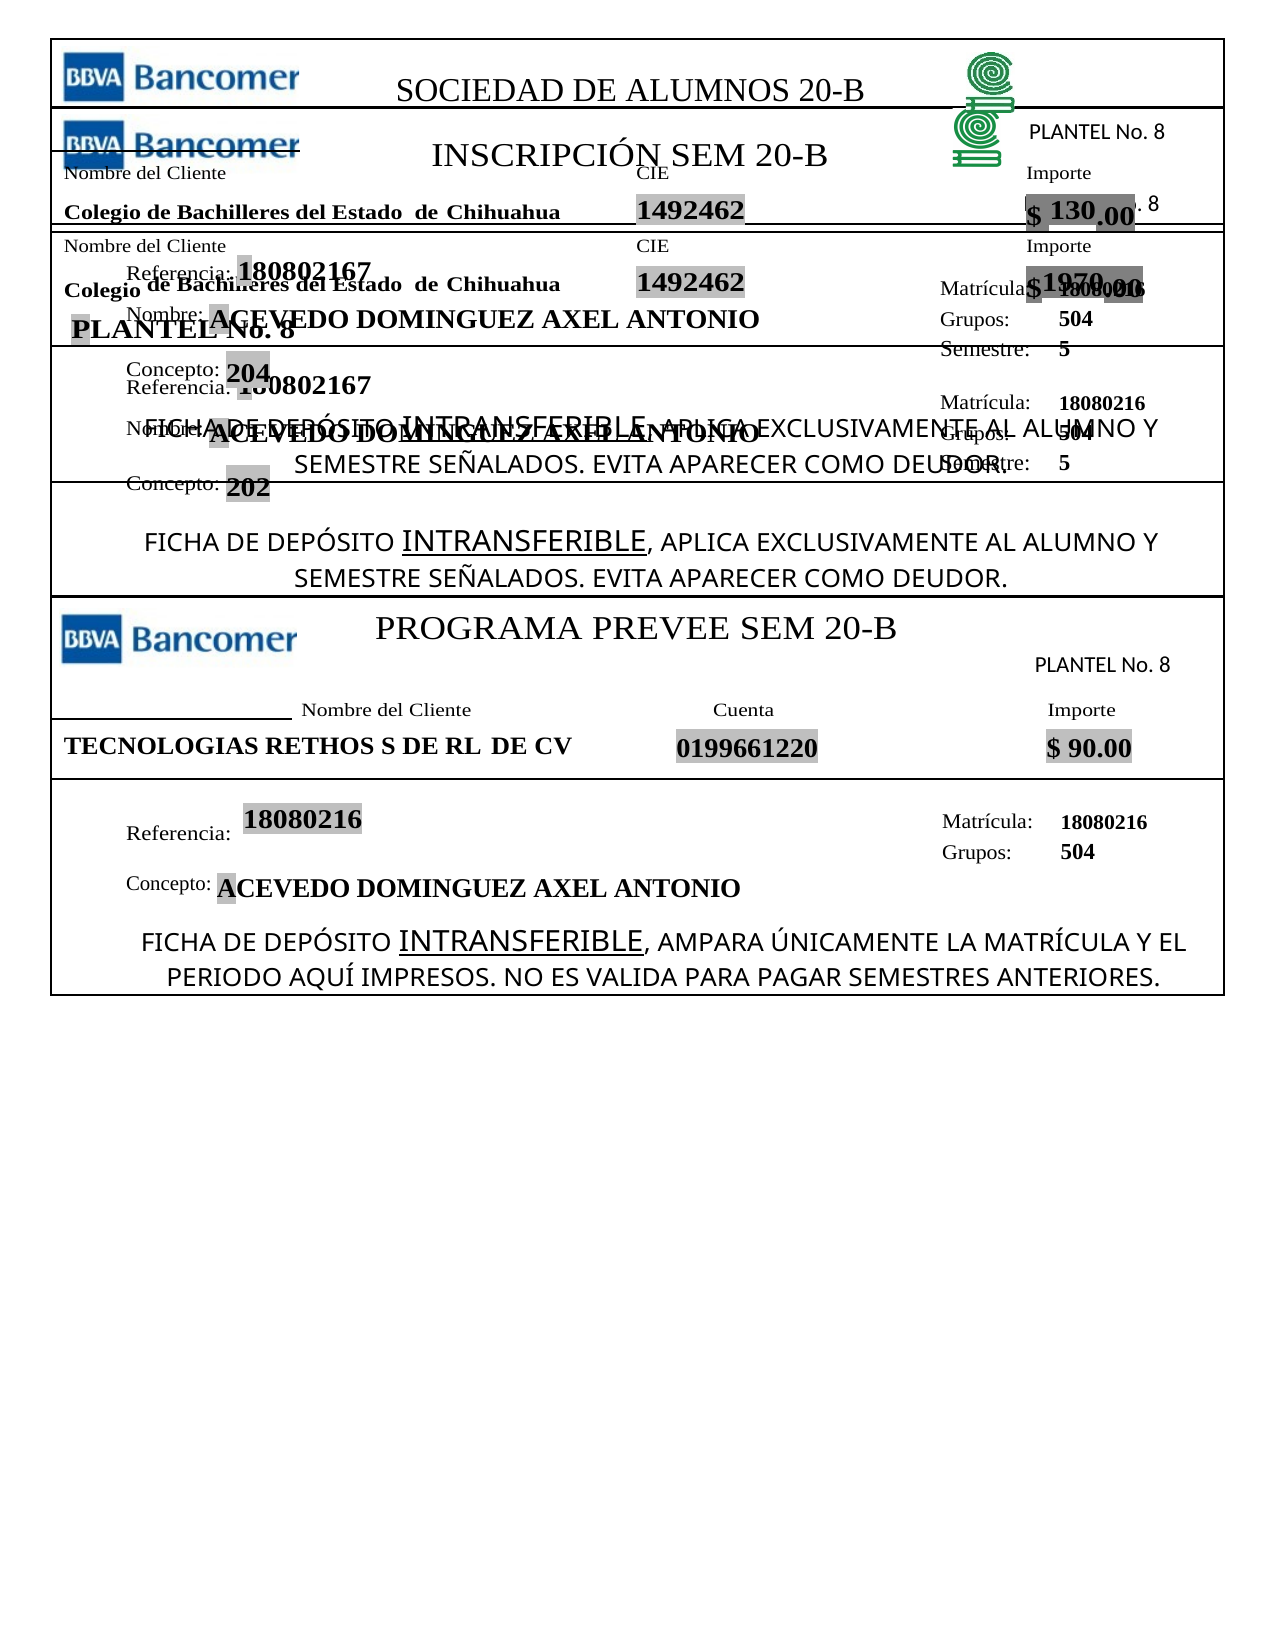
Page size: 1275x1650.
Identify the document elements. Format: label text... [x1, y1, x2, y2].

picture [965, 52, 1015, 113]
table_cell Referencia: 18080216 Concepto: ACEVEDO DOMINGUEZ AXEL ANTONIO FICHA DE DEPÓSITO INTRANSFERIBLE, AMPARA ÚNICAMENTE LA MATRÍCULA Y EL PERIODO AQUÍ IMPRESOS. NO ES VALIDA PARA PAGAR SEMESTRES ANTERIORES. [52, 780, 1223, 994]
table_header [300, 40, 1223, 150]
table_header [52, 598, 292, 718]
table_cell Referencia: 180802167 Nombre: ACEVEDO DOMINGUEZ AXEL ANTONIO Concepto: 202 FICHA DE DEPÓSITO INTRANSFERIBLE, APLICA EXCLUSIVAMENTE AL ALUMNO Y SEMESTRE SEÑALADOS. EVITA APARECER COMO DEUDOR. [52, 483, 1223, 594]
table_cell Referencia: 180802167 Nombre: ACEVEDO DOMINGUEZ AXEL ANTONIO Concepto: 204 FICHA DE DEPÓSITO INTRANSFERIBLE, APLICA EXCLUSIVAMENTE AL ALUMNO Y SEMESTRE SEÑALADOS. EVITA APARECER COMO DEUDOR. [52, 233, 1223, 481]
table_cell Nombre del Cliente CIE Importe Colegio de Bachilleres del Estado de Chihuahua 1492462 $ 130.00 [52, 150, 1223, 231]
table_header PROGRAMA PREVEE SEM 20-B Nombre del Cliente Cuenta Importe [292, 598, 1223, 718]
table_cell TECNOLOGIAS RETHOS S DE RL DE CV 0199661220 $ 90.00 [52, 718, 1223, 778]
table_header [52, 40, 300, 150]
